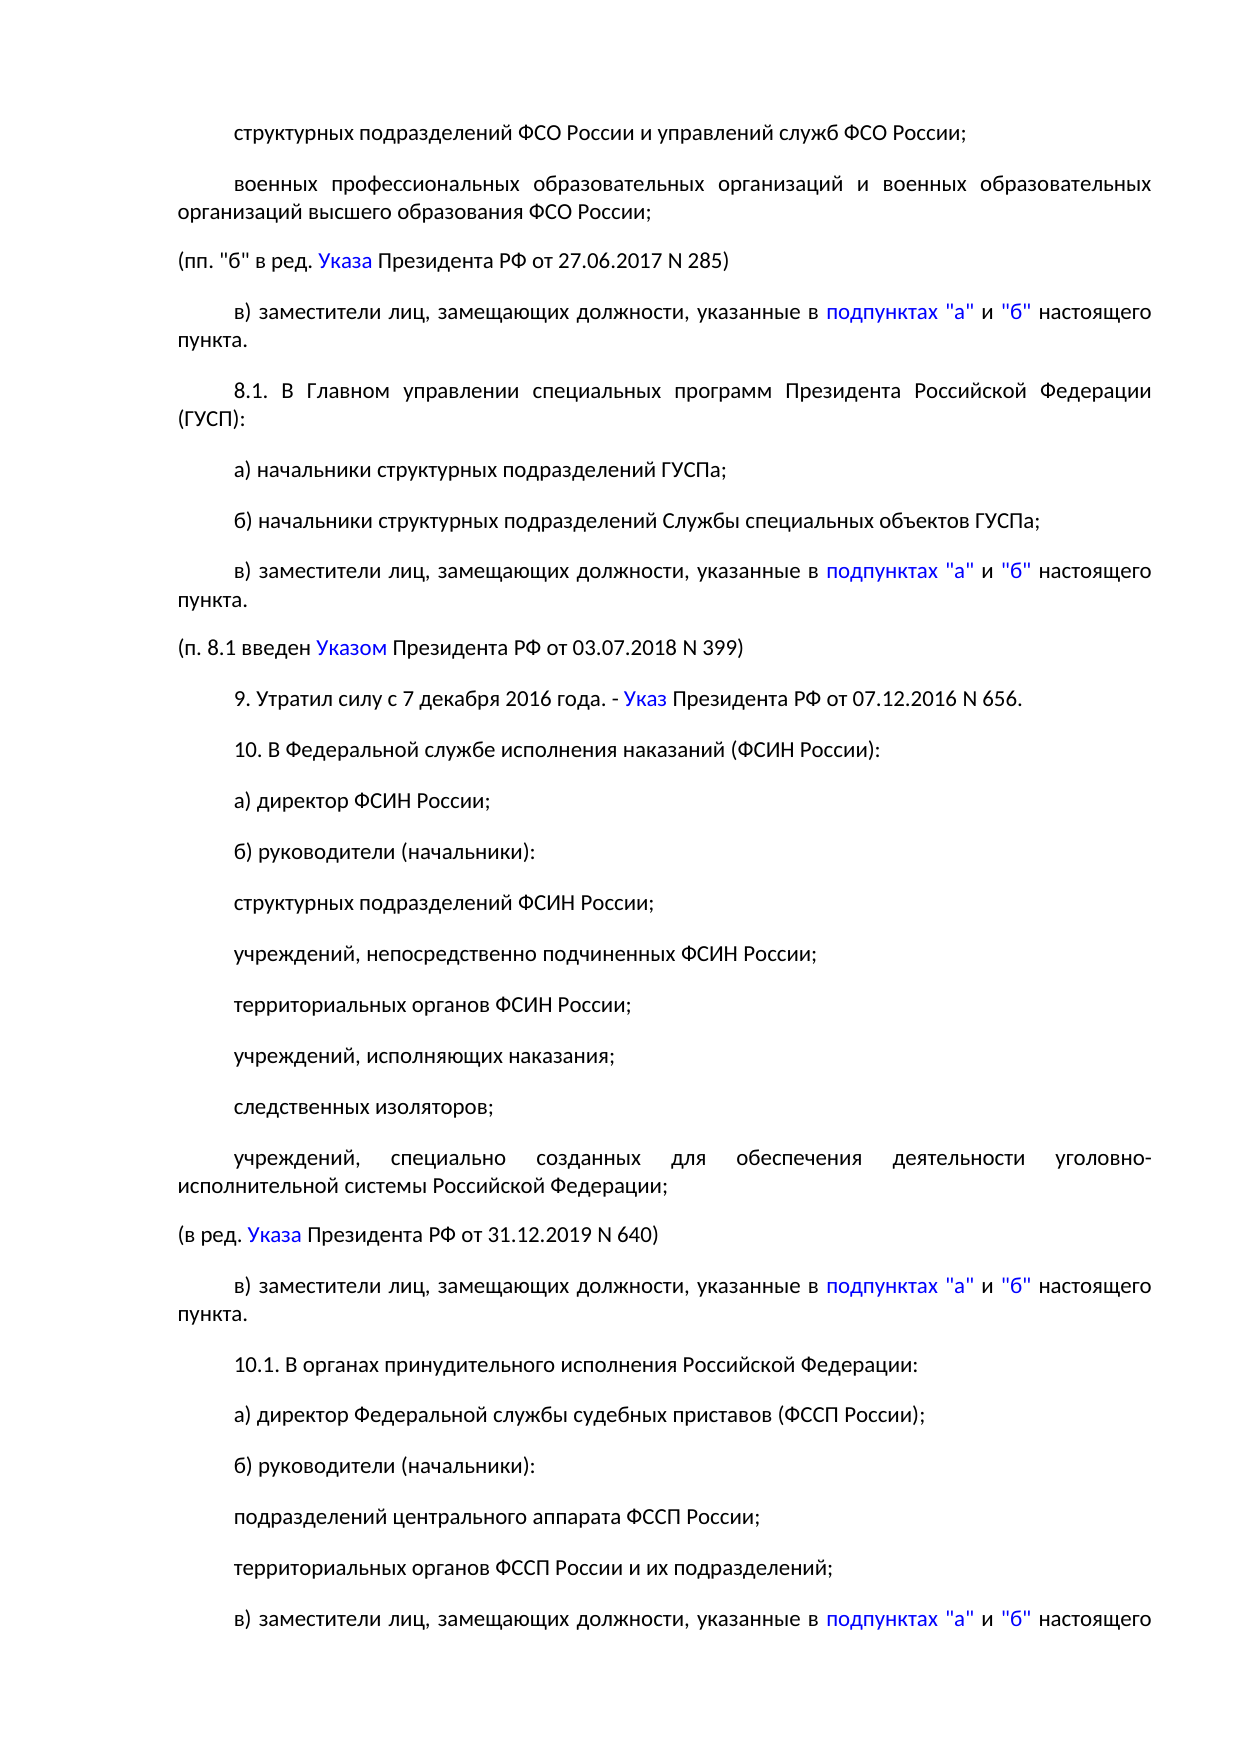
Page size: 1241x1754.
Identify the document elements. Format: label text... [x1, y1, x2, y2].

text а) директор ФСИН России; [177, 786, 1152, 814]
text 10. В Федеральной службе исполнения наказаний (ФСИН России): [177, 735, 1152, 763]
text структурных подразделений ФСО России и управлений служб ФСО России; [177, 118, 1152, 146]
text а) директор Федеральной службы судебных приставов (ФССП России); [177, 1401, 1152, 1429]
text б) начальники структурных подразделений Службы специальных объектов ГУСПа; [177, 506, 1152, 534]
text 8.1. В Главном управлении специальных программ Президента Российской Федерации (ГУСП): [177, 376, 1152, 432]
text (в ред. Указа Президента РФ от 31.12.2019 N 640) [177, 1220, 1152, 1248]
text в) заместители лиц, замещающих должности, указанные в подпунктах "а" и "б" настоящего пункта. [177, 297, 1152, 353]
text территориальных органов ФССП России и их подразделений; [177, 1553, 1152, 1581]
text б) руководители (начальники): [177, 1452, 1152, 1479]
text (п. 8.1 введен Указом Президента РФ от 03.07.2018 N 399) [177, 633, 1152, 662]
text в) заместители лиц, замещающих должности, указанные в подпунктах "а" и "б" настоящего пункта. [177, 557, 1152, 613]
text 10.1. В органах принудительного исполнения Российской Федерации: [177, 1350, 1152, 1378]
text 9. Утратил силу с 7 декабря 2016 года. - Указ Президента РФ от 07.12.2016 N 656. [177, 684, 1152, 712]
text (пп. "б" в ред. Указа Президента РФ от 27.06.2017 N 285) [177, 246, 1152, 274]
text б) руководители (начальники): [177, 837, 1152, 865]
text а) начальники структурных подразделений ГУСПа; [177, 455, 1152, 483]
text учреждений, исполняющих наказания; [177, 1041, 1152, 1069]
text следственных изоляторов; [177, 1092, 1152, 1120]
text подразделений центрального аппарата ФССП России; [177, 1502, 1152, 1531]
text учреждений, специально созданных для обеспечения деятельности уголовно-исполнительной системы Российской Федерации; [177, 1143, 1152, 1199]
text территориальных органов ФСИН России; [177, 990, 1152, 1018]
text структурных подразделений ФСИН России; [177, 888, 1152, 916]
text военных профессиональных образовательных организаций и военных образовательных организаций высшего образования ФСО России; [177, 169, 1152, 225]
text в) заместители лиц, замещающих должности, указанные в подпунктах "а" и "б" настоящего пункта. [177, 1271, 1152, 1327]
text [177, 1604, 1152, 1632]
text учреждений, непосредственно подчиненных ФСИН России; [177, 939, 1152, 967]
